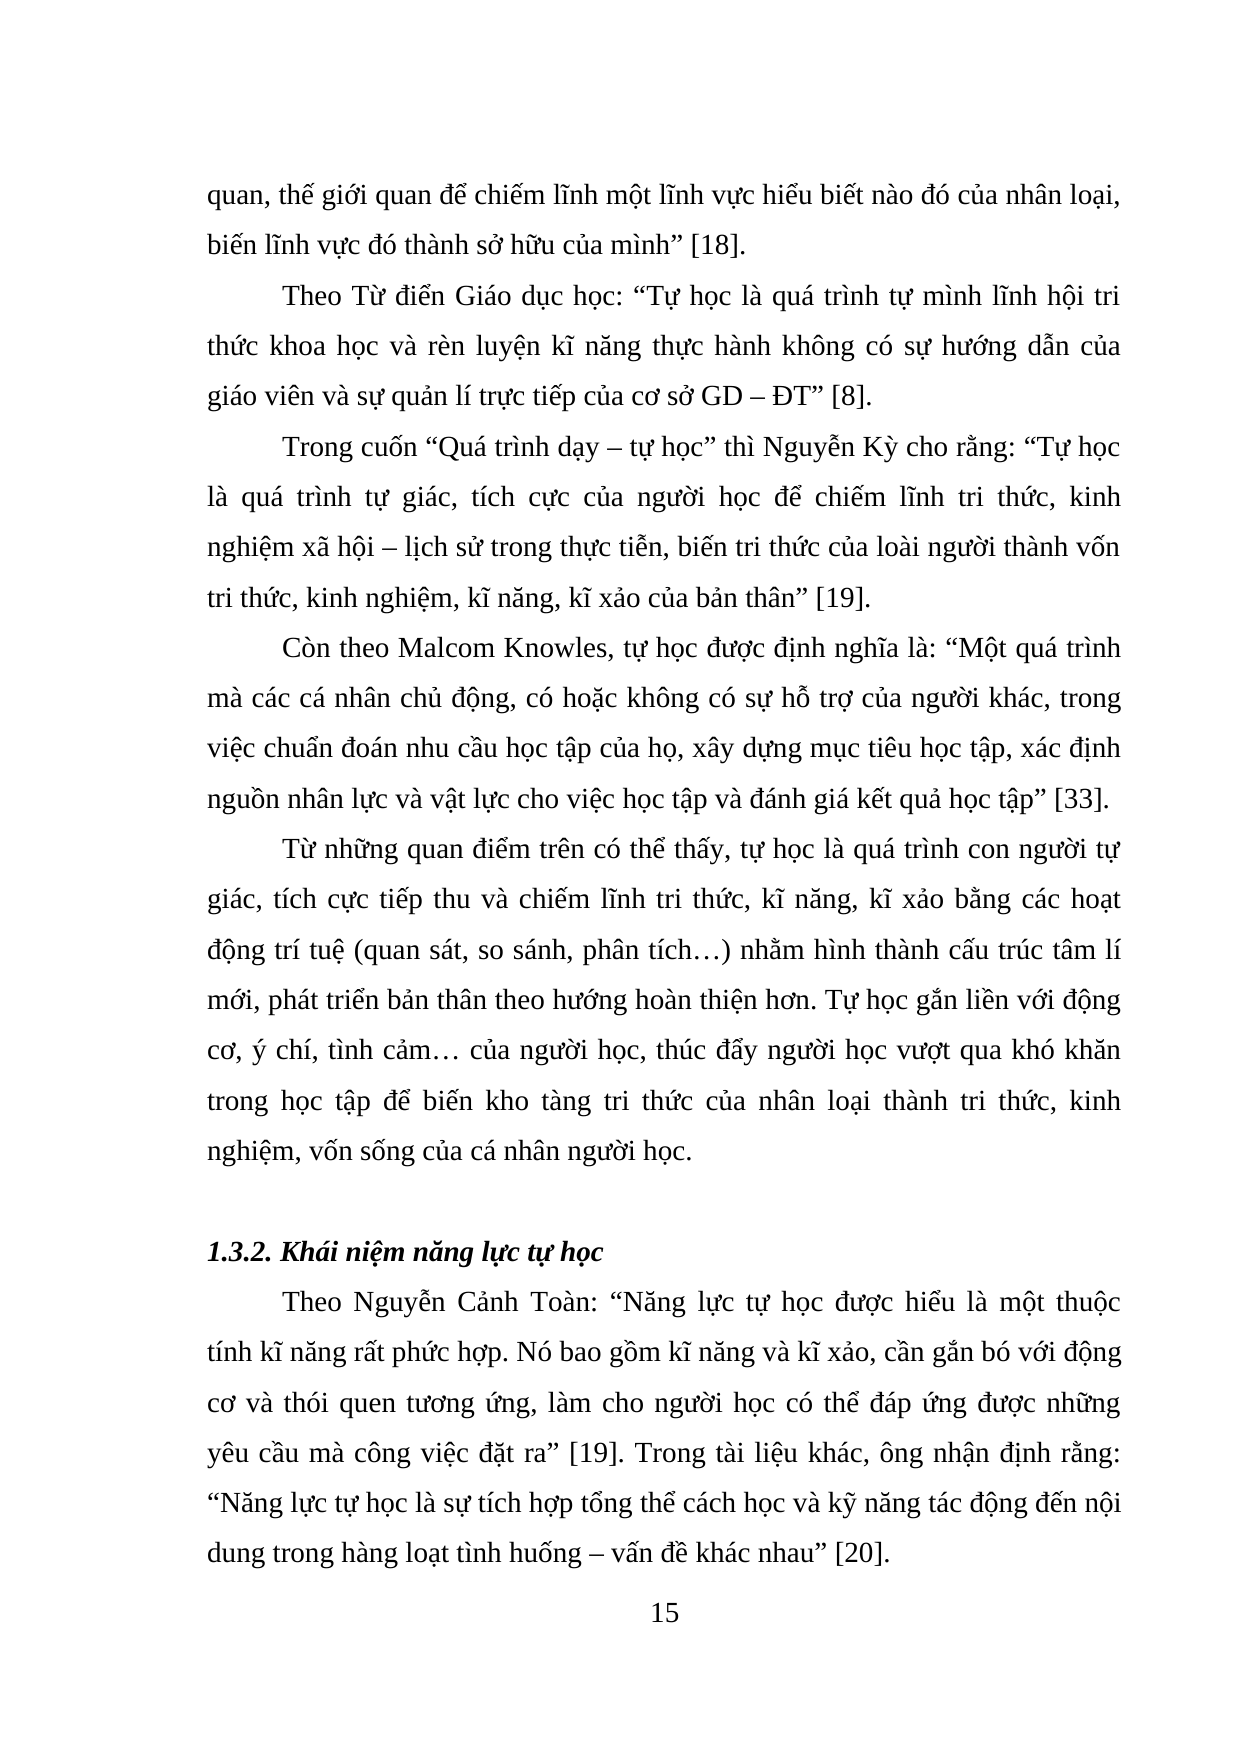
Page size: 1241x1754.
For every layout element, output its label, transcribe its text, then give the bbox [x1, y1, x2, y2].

subtitle 1.3.2. Khái niệm năng lực tự học [207, 1234, 1122, 1267]
text Theo Nguyễn Cảnh Toàn: “Năng lực tự học được hiểu là một thuộc tính kĩ năng rất phức hợp. Nó bao gồm kĩ năng và kĩ xảo, cần gắn bó với động cơ và thói quen tương ứng, làm cho người học có thể đáp ứng được những yêu cầu mà công việc đặt ra” [19]. Trong tài liệu khác, ông nhận định rằng: “Năng lực tự học là sự tích hợp tổng thể cách học và kỹ năng tác động đến nội dung trong hàng loạt tình huống – vấn đề khác nhau” [20]. [207, 1284, 1122, 1569]
text Theo Từ điển Giáo dục học: “Tự học là quá trình tự mình lĩnh hội tri thức khoa học và rèn luyện kĩ năng thực hành không có sự hướng dẫn của giáo viên và sự quản lí trực tiếp của cơ sở GD – ĐT” [8]. [207, 278, 1122, 412]
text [207, 177, 1122, 261]
text Từ những quan điểm trên có thể thấy, tự học là quá trình con người tự giác, tích cực tiếp thu và chiếm lĩnh tri thức, kĩ năng, kĩ xảo bằng các hoạt động trí tuệ (quan sát, so sánh, phân tích…) nhằm hình thành cấu trúc tâm lí mới, phát triển bản thân theo hướng hoàn thiện hơn. Tự học gắn liền với động cơ, ý chí, tình cảm… của người học, thúc đẩy người học vượt qua khó khăn trong học tập để biến kho tàng tri thức của nhân loại thành tri thức, kinh nghiệm, vốn sống của cá nhân người học. [207, 831, 1122, 1167]
text Còn theo Malcom Knowles, tự học được định nghĩa là: “Một quá trình mà các cá nhân chủ động, có hoặc không có sự hỗ trợ của người khác, trong việc chuẩn đoán nhu cầu học tập của họ, xây dựng mục tiêu học tập, xác định nguồn nhân lực và vật lực cho việc học tập và đánh giá kết quả học tập” [33]. [207, 630, 1122, 814]
text Trong cuốn “Quá trình dạy – tự học” thì Nguyễn Kỳ cho rằng: “Tự học là quá trình tự giác, tích cực của người học để chiếm lĩnh tri thức, kinh nghiệm xã hội – lịch sử trong thực tiễn, biến tri thức của loài người thành vốn tri thức, kinh nghiệm, kĩ năng, kĩ xảo của bản thân” [19]. [207, 429, 1122, 613]
